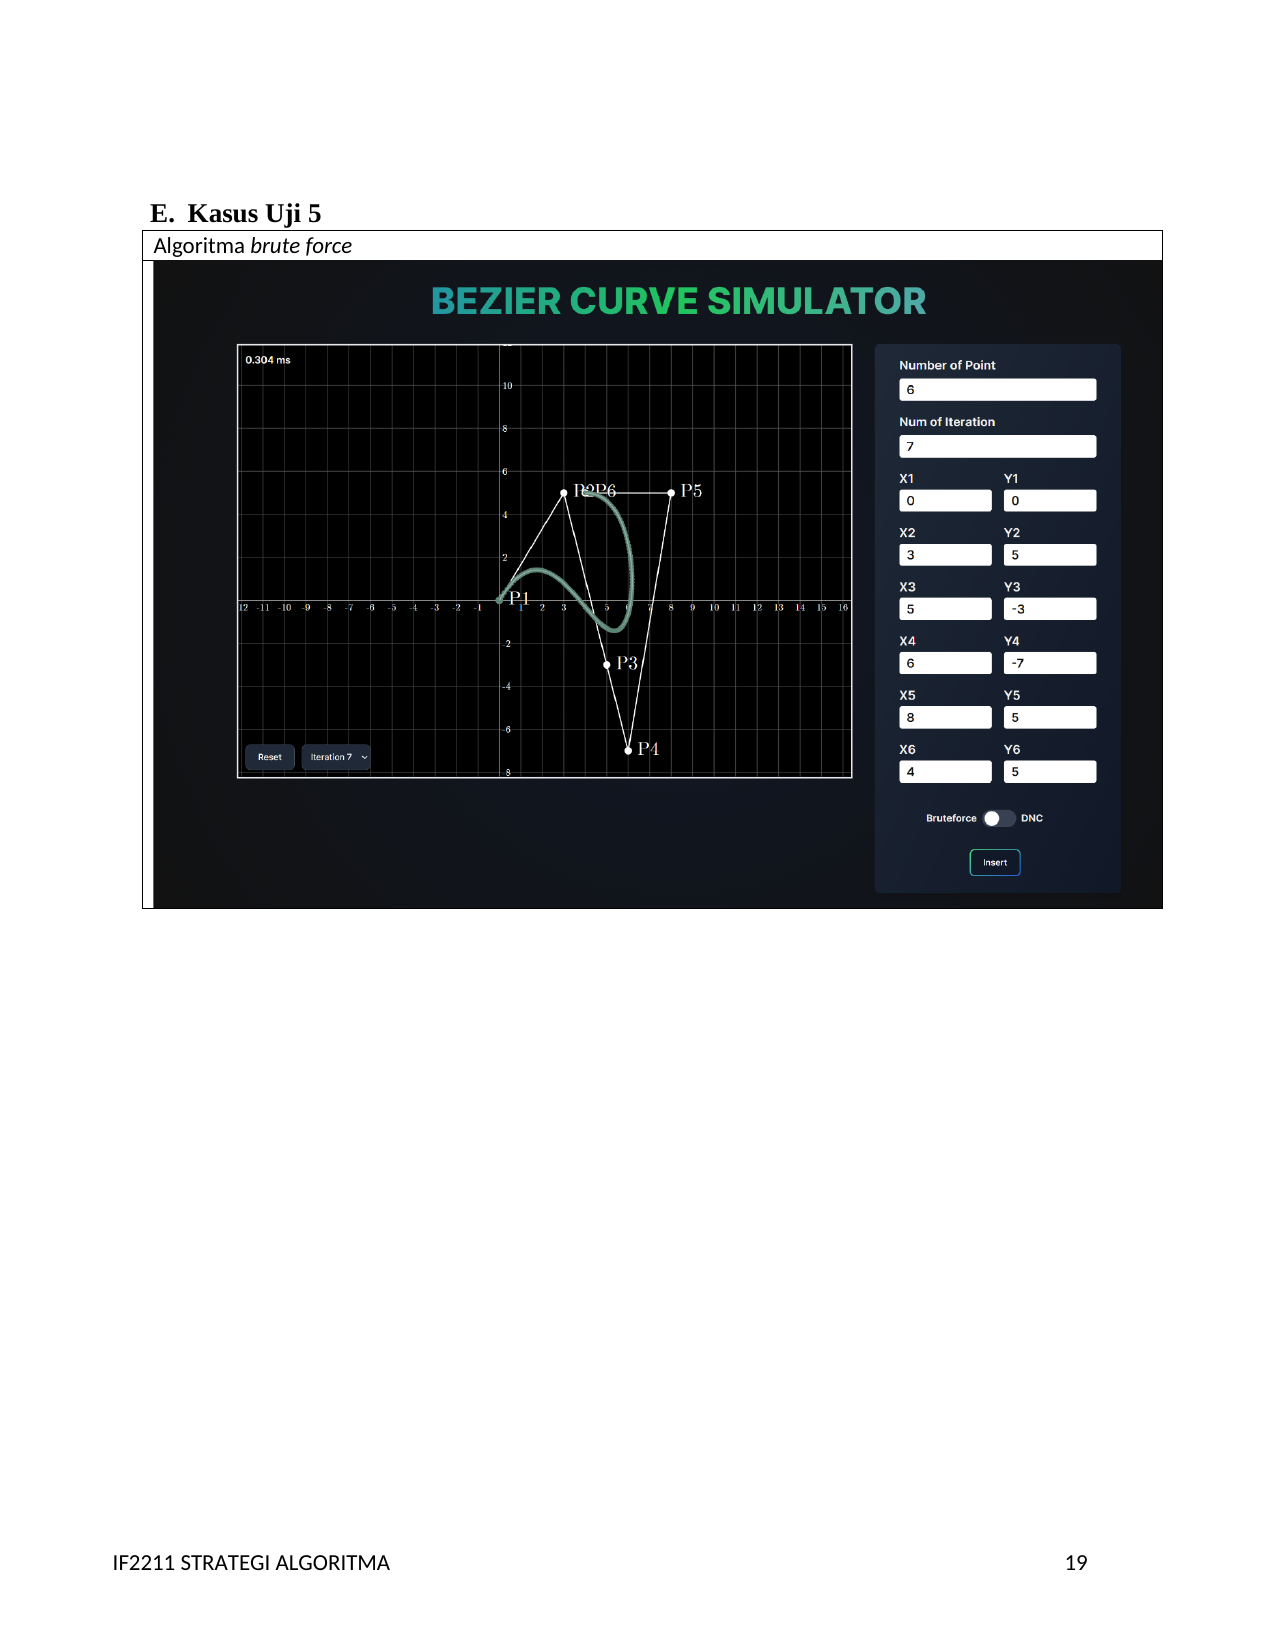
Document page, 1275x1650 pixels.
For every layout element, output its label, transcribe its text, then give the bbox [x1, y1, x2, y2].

table_cell [143, 261, 153, 908]
table_header Algoritma brute force [143, 231, 1162, 259]
picture [153, 260, 1162, 908]
subtitle Kasus Uji 5 [150, 197, 1162, 228]
